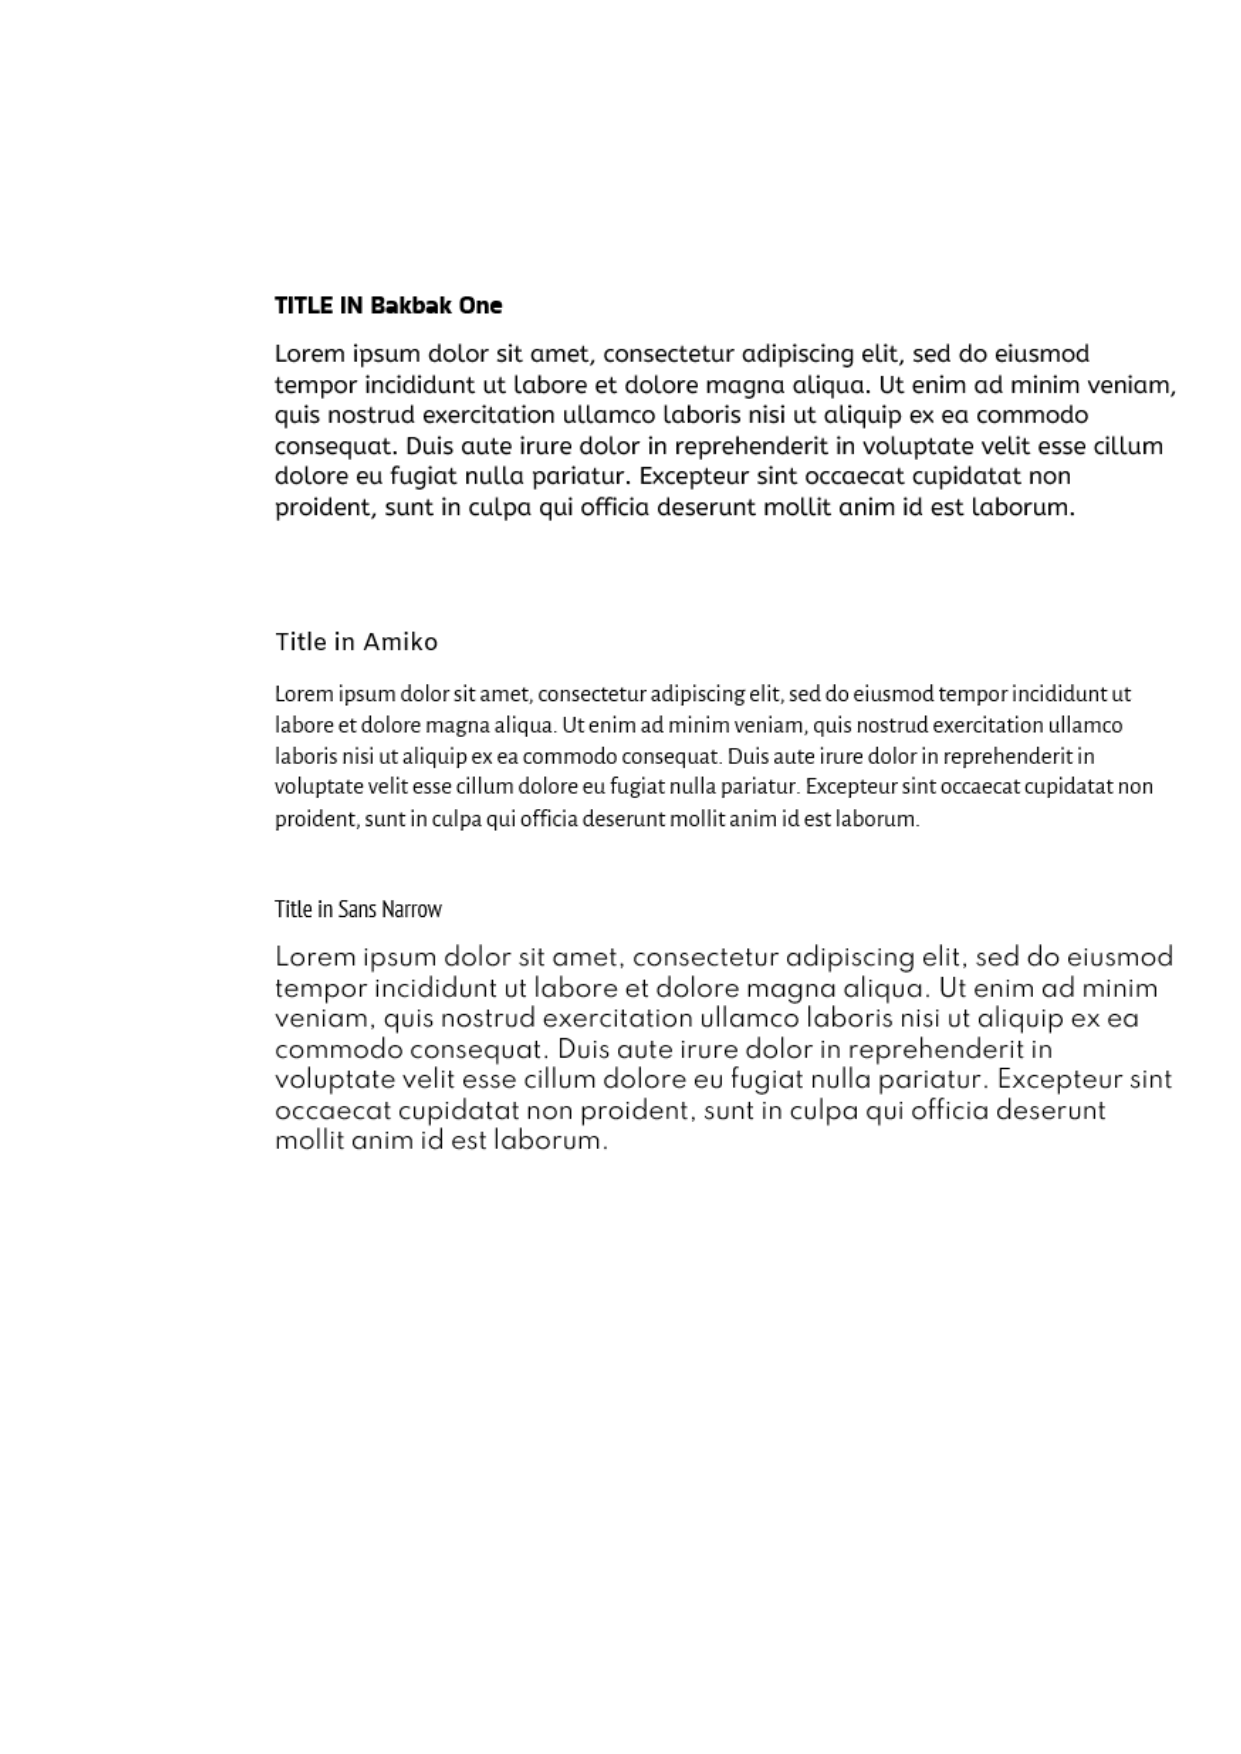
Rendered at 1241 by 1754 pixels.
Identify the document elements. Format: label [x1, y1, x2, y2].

picture [147, 254, 1241, 1193]
